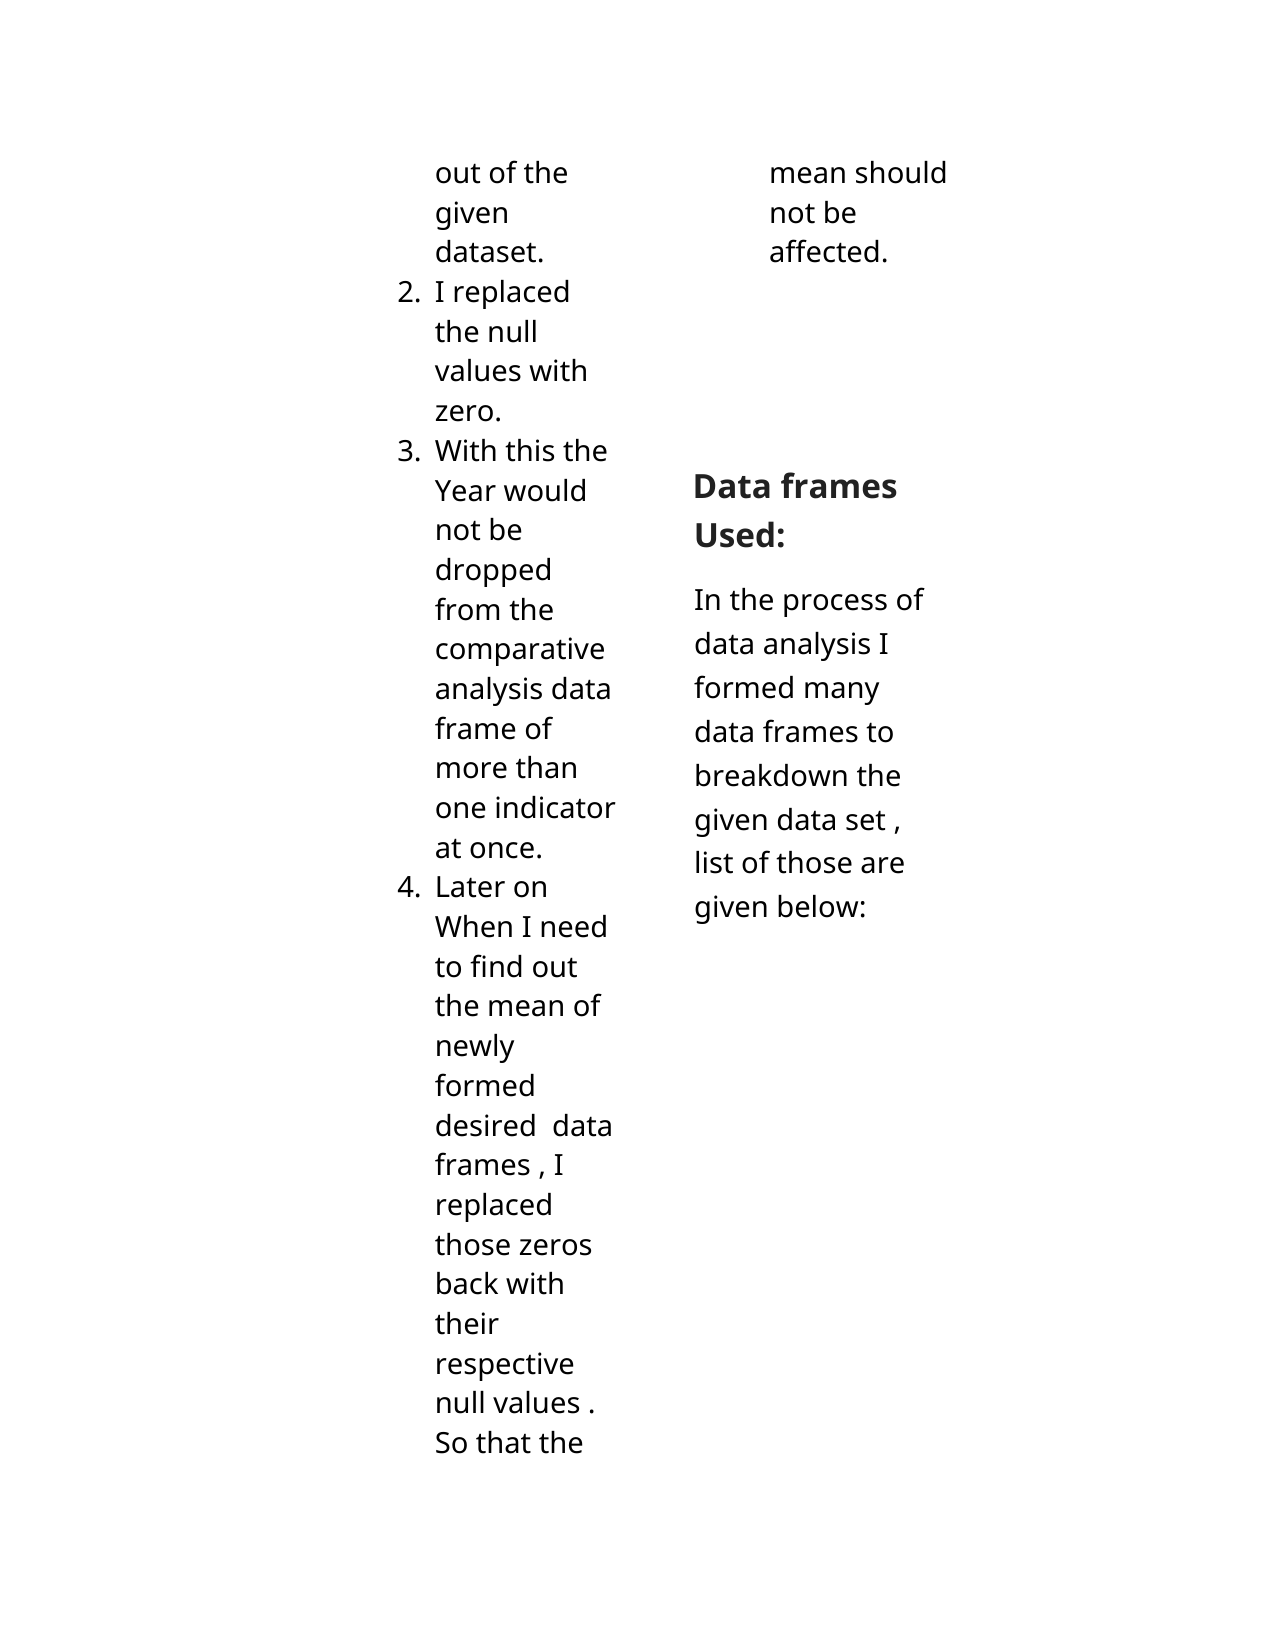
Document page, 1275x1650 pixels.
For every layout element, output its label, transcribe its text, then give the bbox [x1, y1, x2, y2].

text Data frames Used: [692, 463, 957, 557]
list I replaced the null values with zero. [397, 271, 622, 430]
list Later on When I need to find out the mean of newly formed desired data frames , I replaced those zeros back with their respective null values . So that the mean should not be affected. [731, 152, 957, 271]
list Later on When I need to find out the mean of newly formed desired data frames , I replaced those zeros back with their respective null values . So that the mean should not be affected. [397, 867, 622, 1462]
list To observe the probable trends, I tried to make full out of the given dataset. [397, 152, 622, 271]
text In the process of data analysis I formed many data frames to breakdown the given data set , list of those are given below: [694, 579, 928, 926]
list With this the Year would not be dropped from the comparative analysis data frame of more than one indicator at once. [397, 430, 622, 867]
